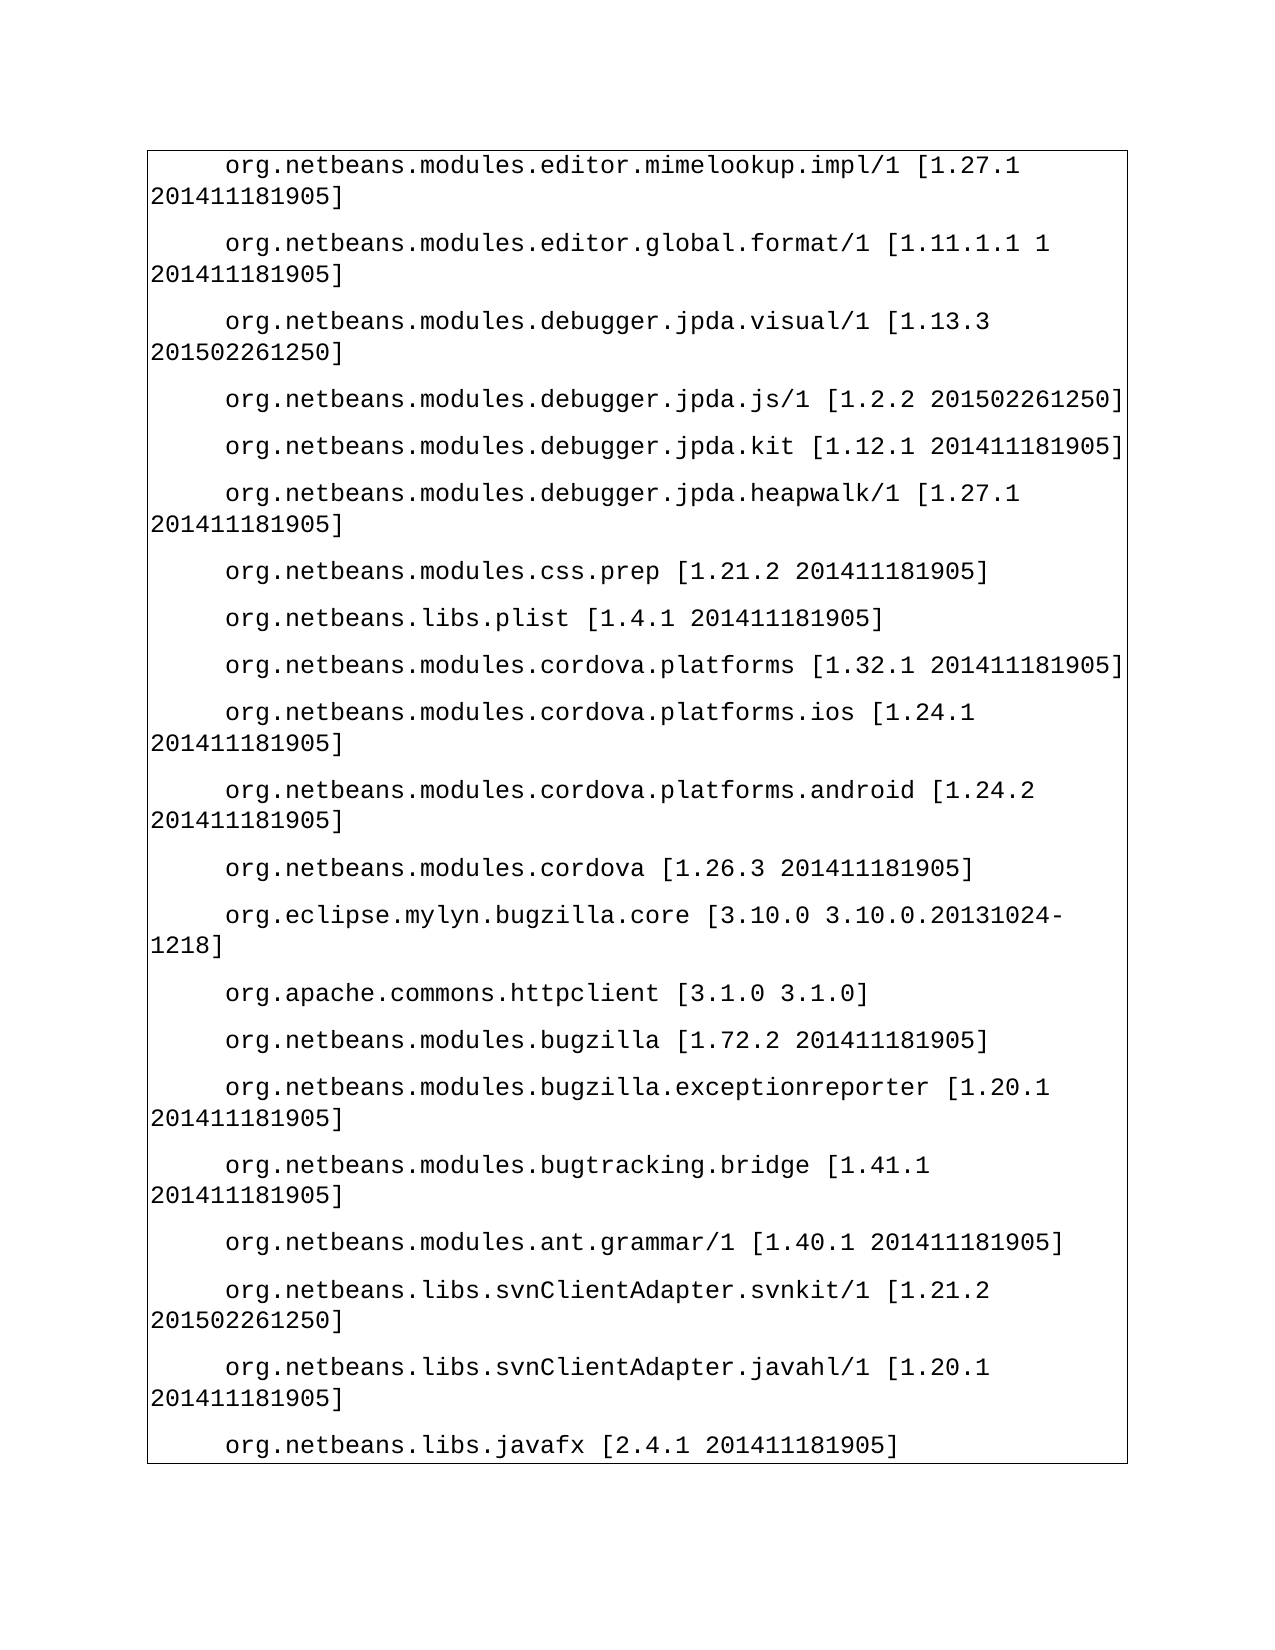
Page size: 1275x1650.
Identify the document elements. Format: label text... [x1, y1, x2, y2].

text org.netbeans.modules.debugger.jpda.js/1 [1.2.2 201502261250] [148, 383, 1127, 414]
text org.netbeans.libs.svnClientAdapter.svnkit/1 [1.21.2 201502261250] [148, 1274, 1127, 1336]
text org.netbeans.modules.editor.global.format/1 [1.11.1.1 1 201411181905] [148, 228, 1127, 290]
text org.netbeans.libs.javafx [2.4.1 201411181905] [148, 1429, 1127, 1463]
text org.netbeans.modules.editor.mimelookup.impl/1 [1.27.1 201411181905] [148, 151, 1127, 212]
text org.netbeans.modules.ant.grammar/1 [1.40.1 201411181905] [148, 1227, 1127, 1258]
text org.eclipse.mylyn.bugzilla.core [3.10.0 3.10.0.20131024-1218] [148, 899, 1127, 961]
text org.netbeans.modules.debugger.jpda.visual/1 [1.13.3 201502261250] [148, 305, 1127, 367]
text org.netbeans.modules.bugzilla [1.72.2 201411181905] [148, 1024, 1127, 1056]
text org.netbeans.modules.cordova.platforms [1.32.1 201411181905] [148, 649, 1127, 681]
text org.netbeans.modules.debugger.jpda.kit [1.12.1 201411181905] [148, 430, 1127, 462]
text org.netbeans.libs.plist [1.4.1 201411181905] [148, 602, 1127, 634]
text org.netbeans.modules.cordova.platforms.android [1.24.2 201411181905] [148, 774, 1127, 836]
text org.netbeans.modules.bugtracking.bridge [1.41.1 201411181905] [148, 1149, 1127, 1211]
text org.netbeans.modules.cordova.platforms.ios [1.24.1 201411181905] [148, 697, 1127, 759]
text org.apache.commons.httpclient [3.1.0 3.1.0] [148, 977, 1127, 1008]
text org.netbeans.modules.css.prep [1.21.2 201411181905] [148, 555, 1127, 587]
text org.netbeans.modules.bugzilla.exceptionreporter [1.20.1 201411181905] [148, 1071, 1127, 1133]
text org.netbeans.modules.cordova [1.26.3 201411181905] [148, 852, 1127, 884]
text org.netbeans.modules.debugger.jpda.heapwalk/1 [1.27.1 201411181905] [148, 477, 1127, 539]
text org.netbeans.libs.svnClientAdapter.javahl/1 [1.20.1 201411181905] [148, 1352, 1127, 1414]
